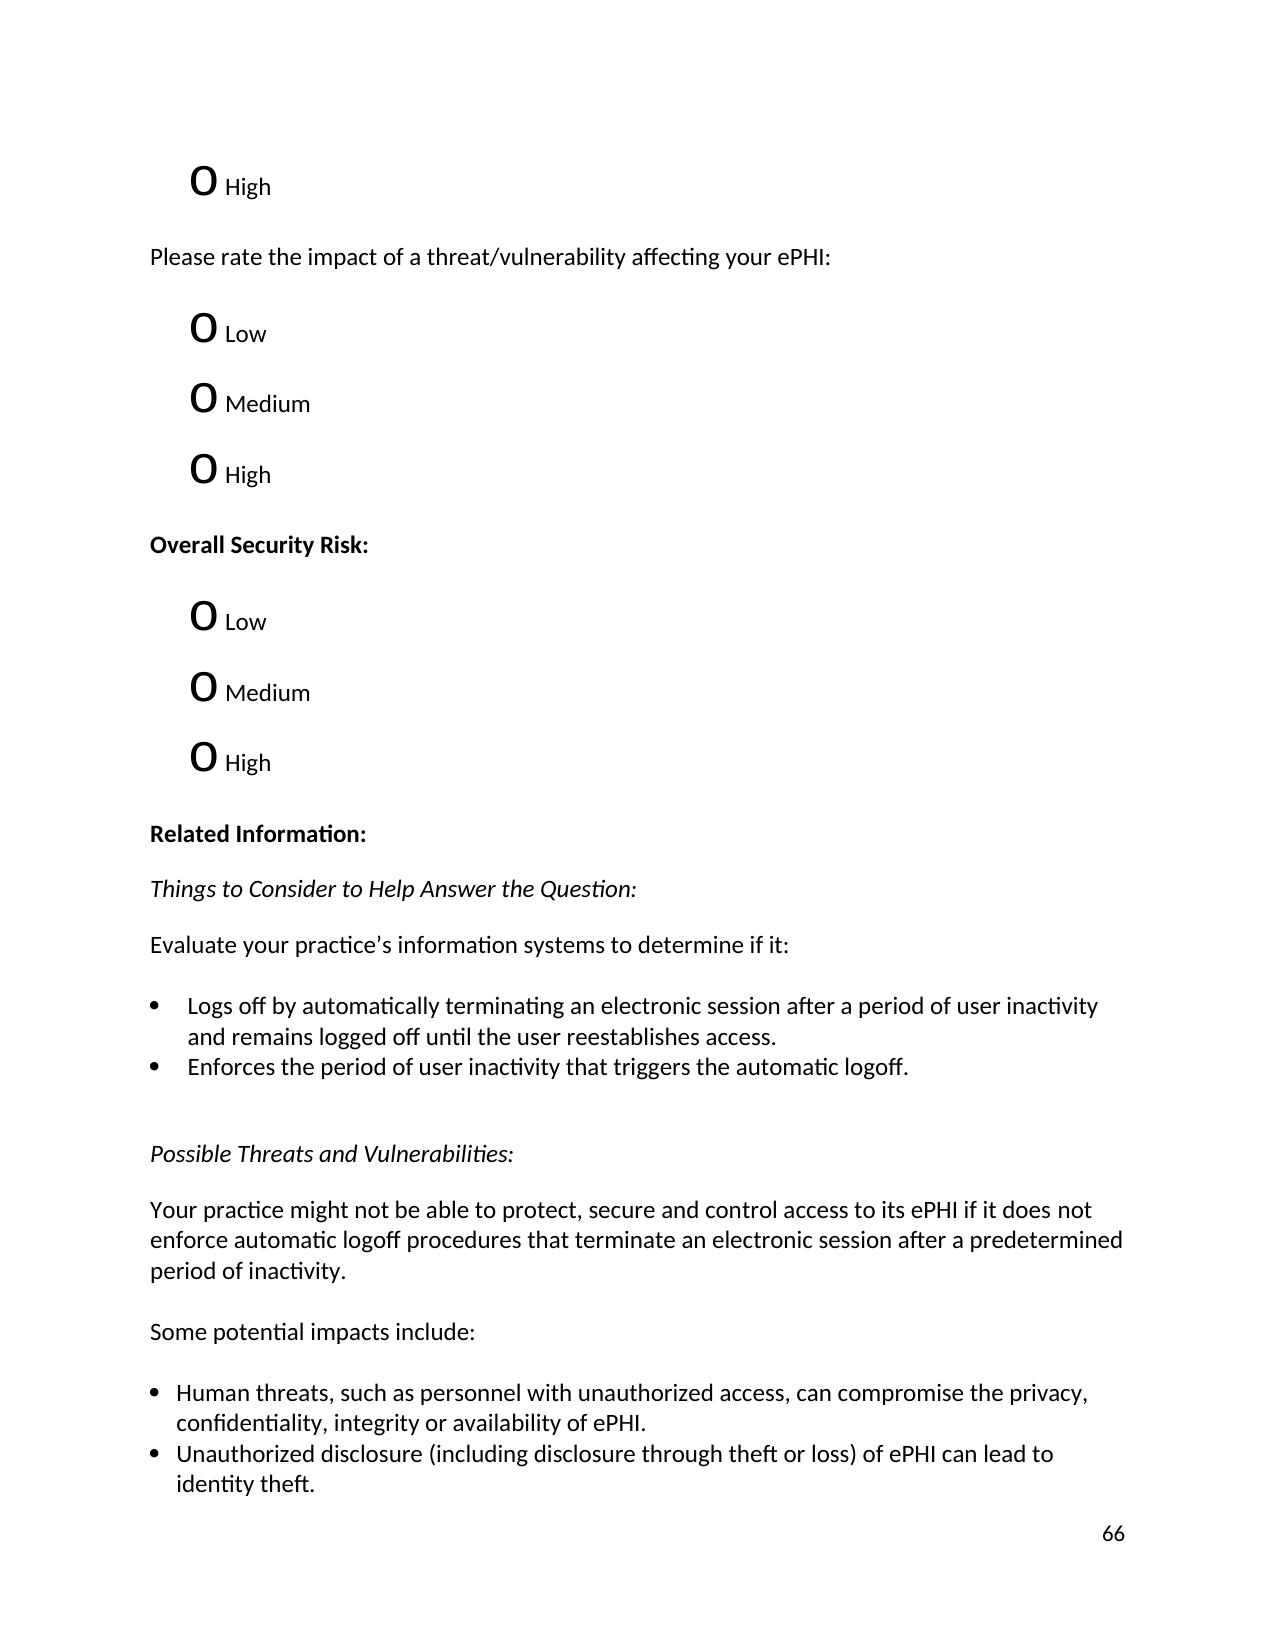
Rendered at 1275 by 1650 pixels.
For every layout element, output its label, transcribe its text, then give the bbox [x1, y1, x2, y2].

text Possible Threats and Vulnerabilities: [150, 1138, 1125, 1168]
text Some potential impacts include: [150, 1316, 1125, 1346]
list Enforces the period of user inactivity that triggers the automatic logoff. [150, 1052, 1125, 1082]
list Human threats, such as personnel with unauthorized access, can compromise the privacy, confidentiality, integrity or availability of ePHI. [150, 1377, 1125, 1438]
list Medium [187, 656, 1125, 717]
list Low [187, 585, 1125, 647]
list Unauthorized disclosure (including disclosure through theft or loss) of ePHI can lead to identity theft. [150, 1438, 1125, 1499]
text Please rate the impact of a threat/vulnerability affecting your ePHI: [150, 241, 1125, 272]
text Related Information: [150, 818, 1125, 848]
list Low [187, 297, 1125, 358]
text Evaluate your practice’s information systems to determine if it: [150, 929, 1125, 960]
list Medium [187, 368, 1125, 429]
text Things to Consider to Help Answer the Question: [150, 874, 1125, 904]
list High [187, 726, 1125, 788]
list High [187, 438, 1125, 499]
text Overall Security Risk: [150, 529, 1125, 560]
text Your practice might not be able to protect, secure and control access to its ePHI if it does not enforce automatic logoff procedures that terminate an electronic session after a predetermined period of inactivity. [150, 1194, 1125, 1285]
list Logs off by automatically terminating an electronic session after a period of user inactivity and remains logged off until the user reestablishes access. [150, 991, 1125, 1052]
list High [187, 150, 1125, 211]
